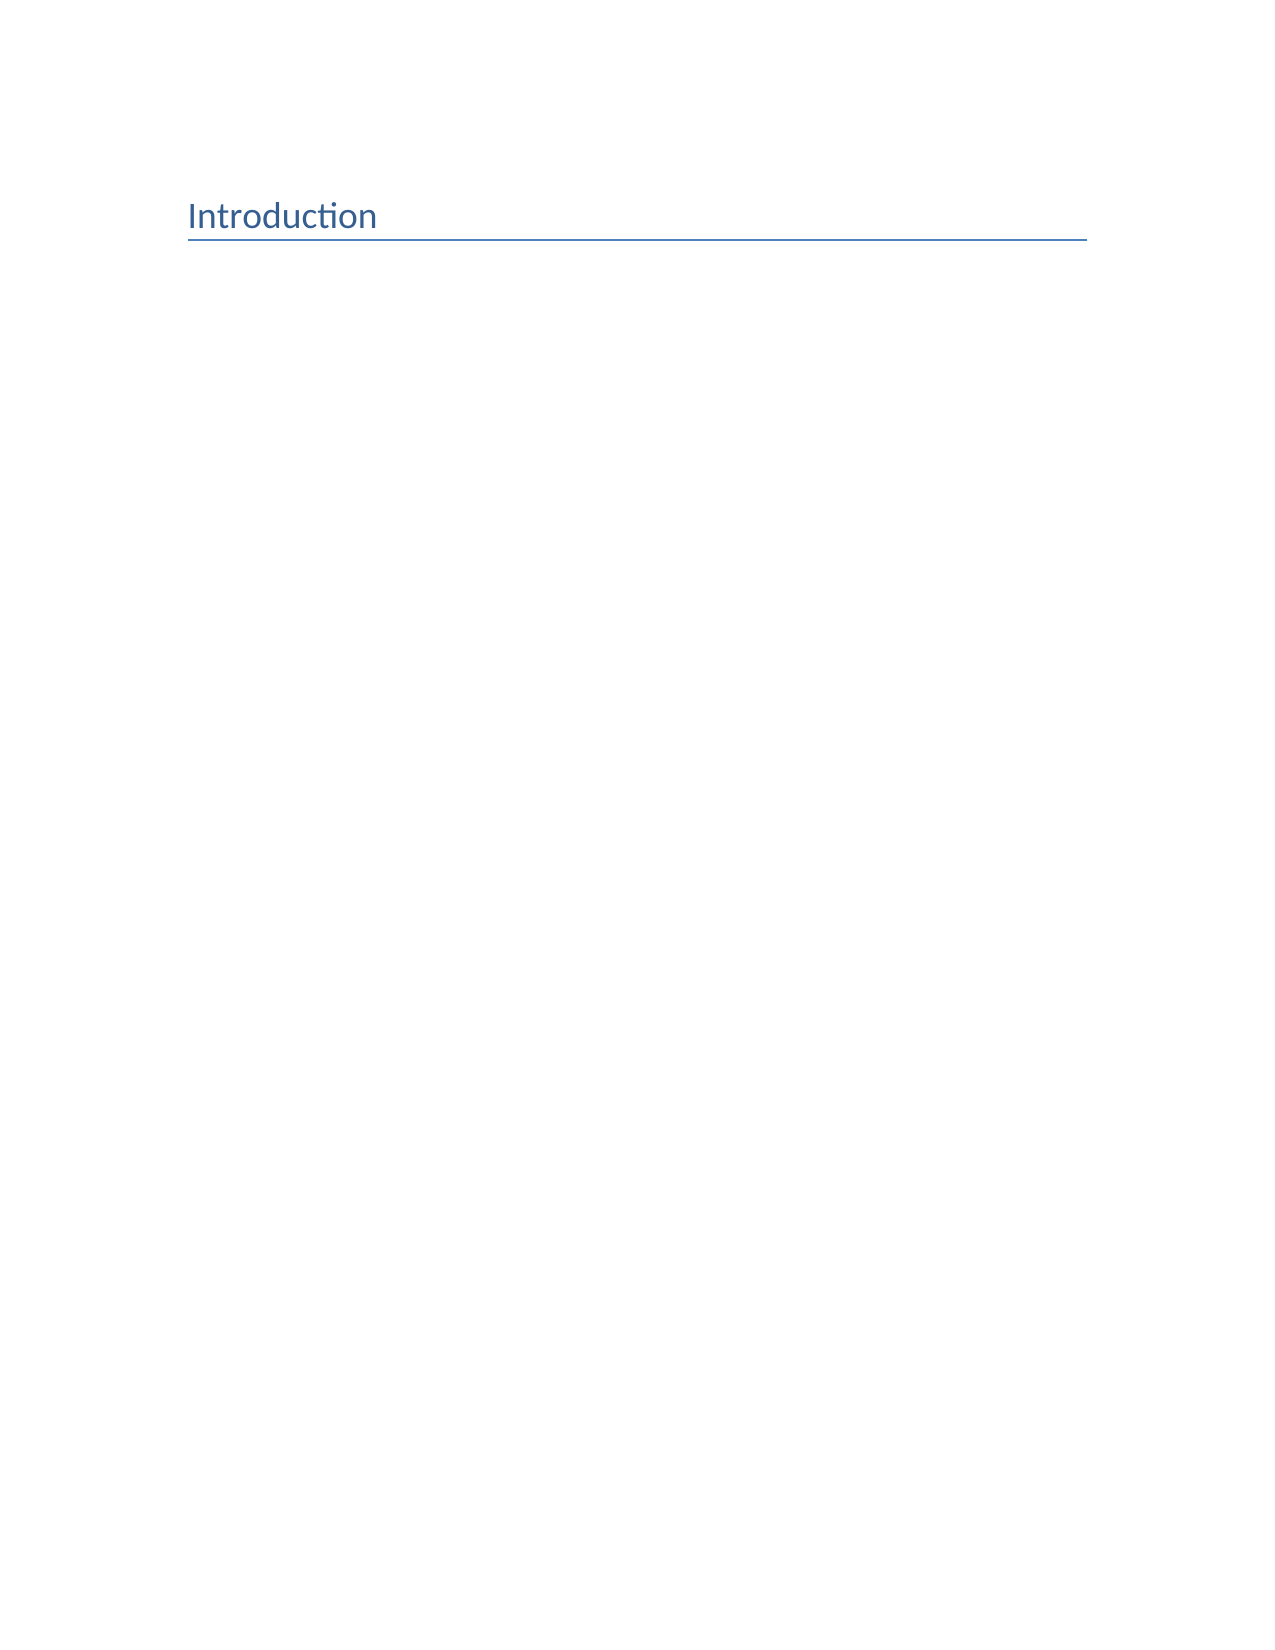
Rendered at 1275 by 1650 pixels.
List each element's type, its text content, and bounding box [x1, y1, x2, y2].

subtitle Introduction [187, 192, 1087, 241]
